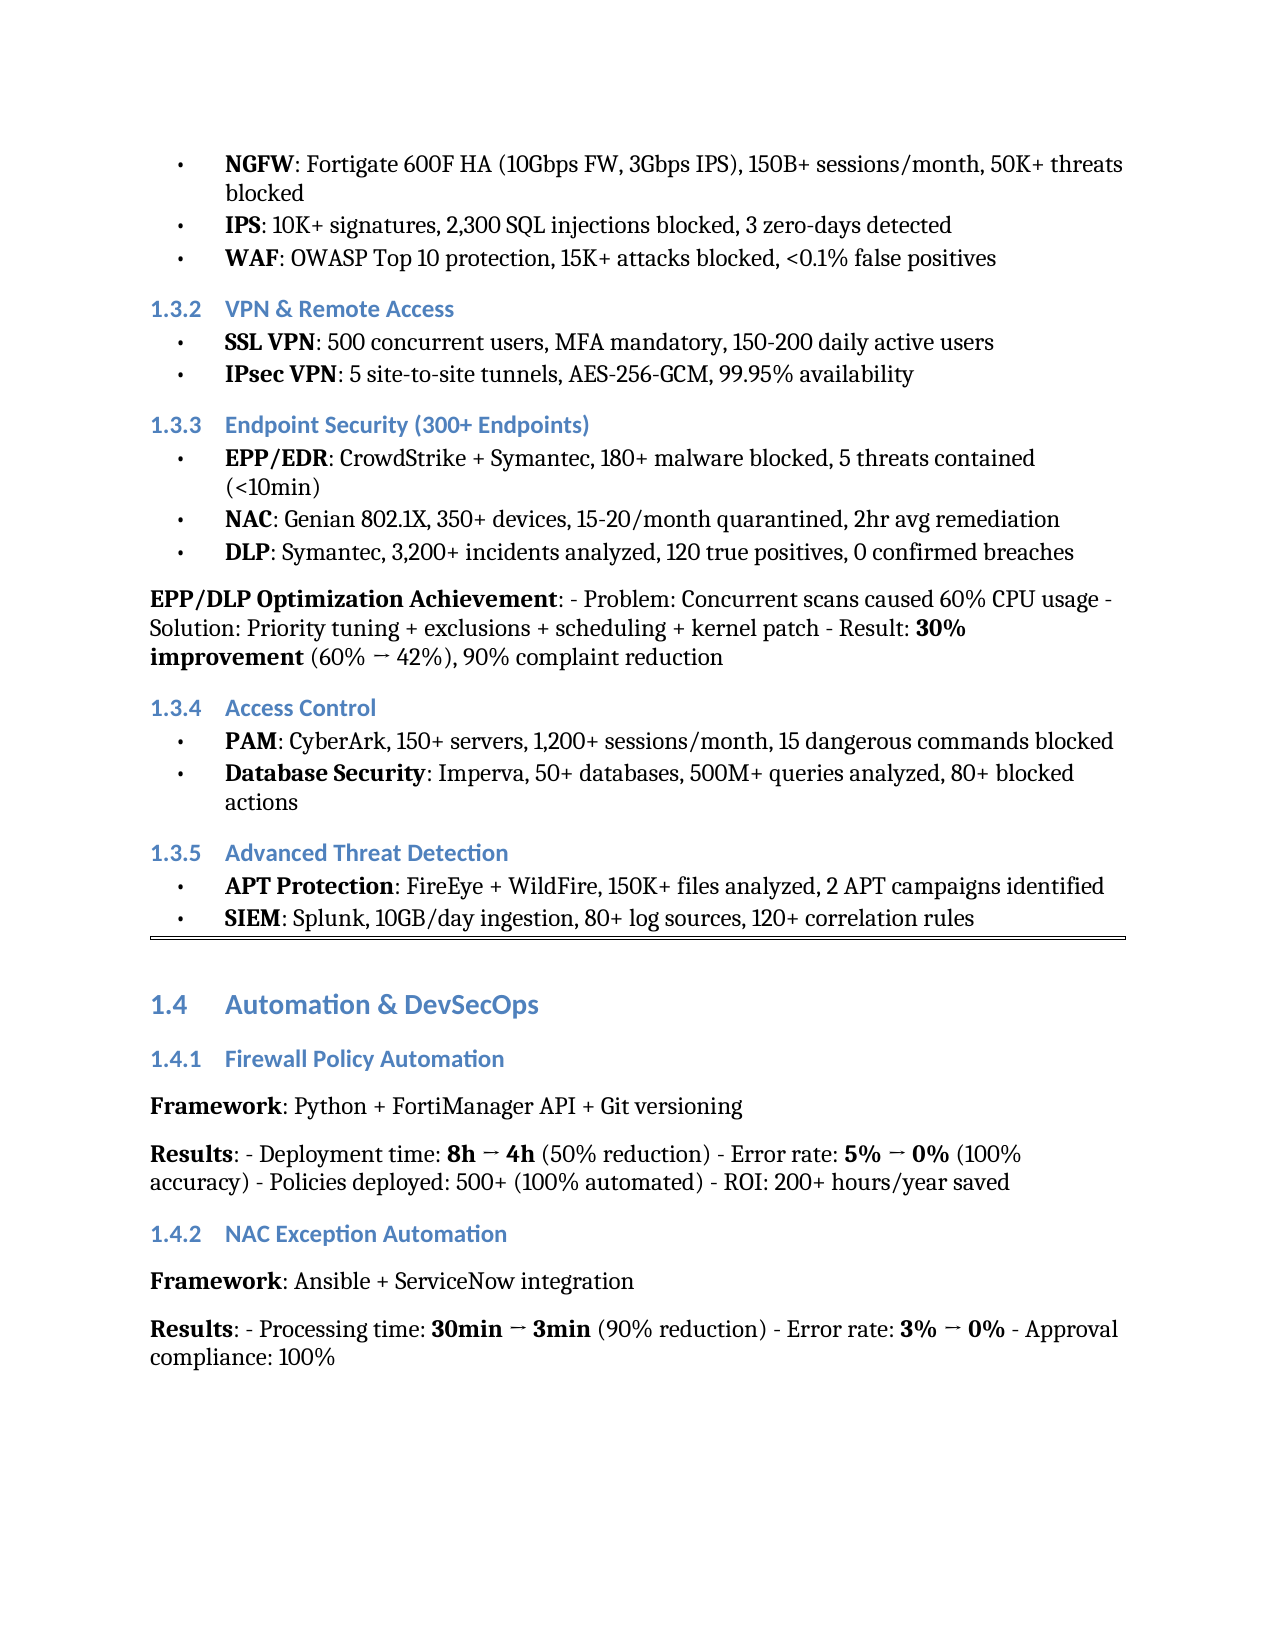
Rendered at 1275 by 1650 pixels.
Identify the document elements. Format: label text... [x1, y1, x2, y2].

subtitle 1.4.1 Firewall Policy Automation [150, 1043, 1125, 1073]
list WAF: OWASP Top 10 protection, 15K+ attacks blocked, <0.1% false positives [175, 244, 1125, 272]
subtitle 1.3.4 Access Control [150, 692, 1125, 723]
text Framework: Python + FortiManager API + Git versioning [150, 1092, 1125, 1121]
list IPsec VPN: 5 site-to-site tunnels, AES-256-GCM, 99.95% availability [175, 360, 1125, 389]
text Results: - Processing time: 30min → 3min (90% reduction) - Error rate: 3% → 0% - Approval compliance: 100% [150, 1314, 1125, 1372]
list SSL VPN: 500 concurrent users, MFA mandatory, 150-200 daily active users [175, 328, 1125, 356]
list PAM: CyberArk, 150+ servers, 1,200+ sessions/month, 15 dangerous commands blocked [175, 727, 1125, 755]
list SIEM: Splunk, 10GB/day ingestion, 80+ log sources, 120+ correlation rules [175, 904, 1125, 933]
subtitle 1.4.2 NAC Exception Automation [150, 1218, 1125, 1248]
text EPP/DLP Optimization Achievement: - Problem: Concurrent scans caused 60% CPU usage - Solution: Priority tuning + exclusions + scheduling + kernel patch - Result: 30% improvement (60% → 42%), 90% complaint reduction [150, 585, 1125, 671]
list IPS: 10K+ signatures, 2,300 SQL injections blocked, 3 zero-days detected [175, 211, 1125, 240]
subtitle 1.3.5 Advanced Threat Detection [150, 837, 1125, 868]
list APT Protection: FireEye + WildFire, 150K+ files analyzed, 2 APT campaigns identified [175, 872, 1125, 900]
subtitle 1.4 Automation & DevSecOps [150, 986, 1125, 1022]
subtitle 1.3.2 VPN & Remote Access [150, 293, 1125, 324]
list DLP: Symantec, 3,200+ incidents analyzed, 120 true positives, 0 confirmed breaches [175, 538, 1125, 566]
text Framework: Ansible + ServiceNow integration [150, 1267, 1125, 1296]
list EPP/EDR: CrowdStrike + Symantec, 180+ malware blocked, 5 threats contained (<10min) [175, 444, 1125, 501]
list NGFW: Fortigate 600F HA (10Gbps FW, 3Gbps IPS), 150B+ sessions/month, 50K+ threats blocked [175, 150, 1125, 207]
list NAC: Genian 802.1X, 350+ devices, 15-20/month quarantined, 2hr avg remediation [175, 505, 1125, 534]
text Results: - Deployment time: 8h → 4h (50% reduction) - Error rate: 5% → 0% (100% accuracy) - Policies deployed: 500+ (100% automated) - ROI: 200+ hours/year saved [150, 1139, 1125, 1197]
subtitle 1.3.3 Endpoint Security (300+ Endpoints) [150, 410, 1125, 440]
list Database Security: Imperva, 50+ databases, 500M+ queries analyzed, 80+ blocked actions [175, 759, 1125, 817]
